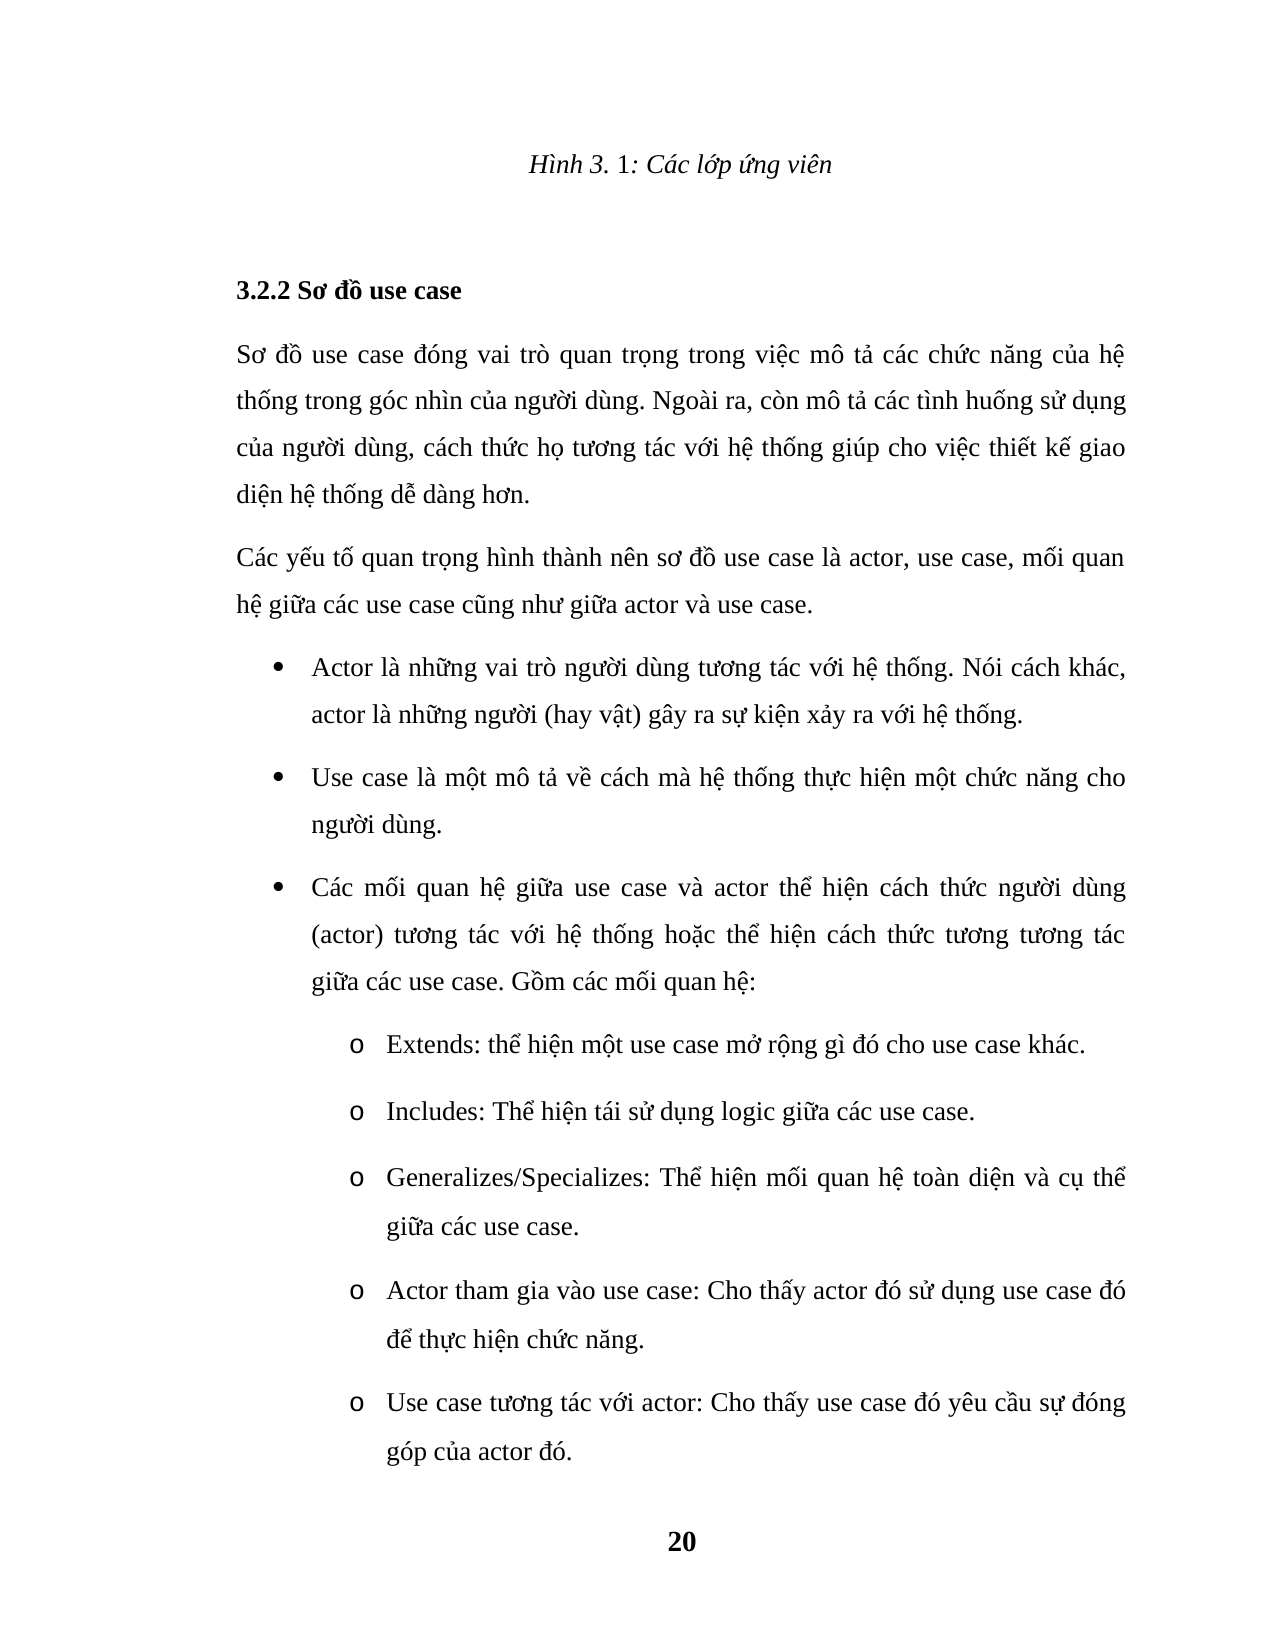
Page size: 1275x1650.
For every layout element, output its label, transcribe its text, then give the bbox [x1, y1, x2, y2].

list Includes: Thể hiện tái sử dụng logic giữa các use case. [349, 1095, 1127, 1128]
list Actor tham gia vào use case: Cho thấy actor đó sử dụng use case đó để thực hiện chức năng. [349, 1274, 1127, 1354]
list Các mối quan hệ giữa use case và actor thể hiện cách thức người dùng (actor) tương tác với hệ thống hoặc thể hiện cách thức tương tương tác giữa các use case. Gồm các mối quan hệ: [274, 871, 1127, 996]
list Actor là những vai trò người dùng tương tác với hệ thống. Nói cách khác, actor là những người (hay vật) gây ra sự kiện xảy ra với hệ thống. [274, 651, 1127, 729]
list Extends: thể hiện một use case mở rộng gì đó cho use case khác. [349, 1028, 1127, 1061]
list Generalizes/Specializes: Thể hiện mối quan hệ toàn diện và cụ thể giữa các use case. [349, 1162, 1127, 1242]
list Use case là một mô tả về cách mà hệ thống thực hiện một chức năng cho người dùng. [274, 761, 1127, 839]
text Hình 3. 1: Các lớp ứng viên [236, 148, 1127, 179]
list Use case tương tác với actor: Cho thấy use case đó yêu cầu sự đóng góp của actor đó. [349, 1386, 1127, 1466]
text Các yếu tố quan trọng hình thành nên sơ đồ use case là actor, use case, mối quan hệ giữa các use case cũng như giữa actor và use case. [236, 541, 1127, 619]
text Sơ đồ use case đóng vai trò quan trọng trong việc mô tả các chức năng của hệ thống trong góc nhìn của người dùng. Ngoài ra, còn mô tả các tình huống sử dụng của người dùng, cách thức họ tương tác với hệ thống giúp cho việc thiết kế giao diện hệ thống dễ dàng hơn. [236, 338, 1127, 509]
subtitle 3.2.2 Sơ đồ use case [236, 274, 1127, 306]
